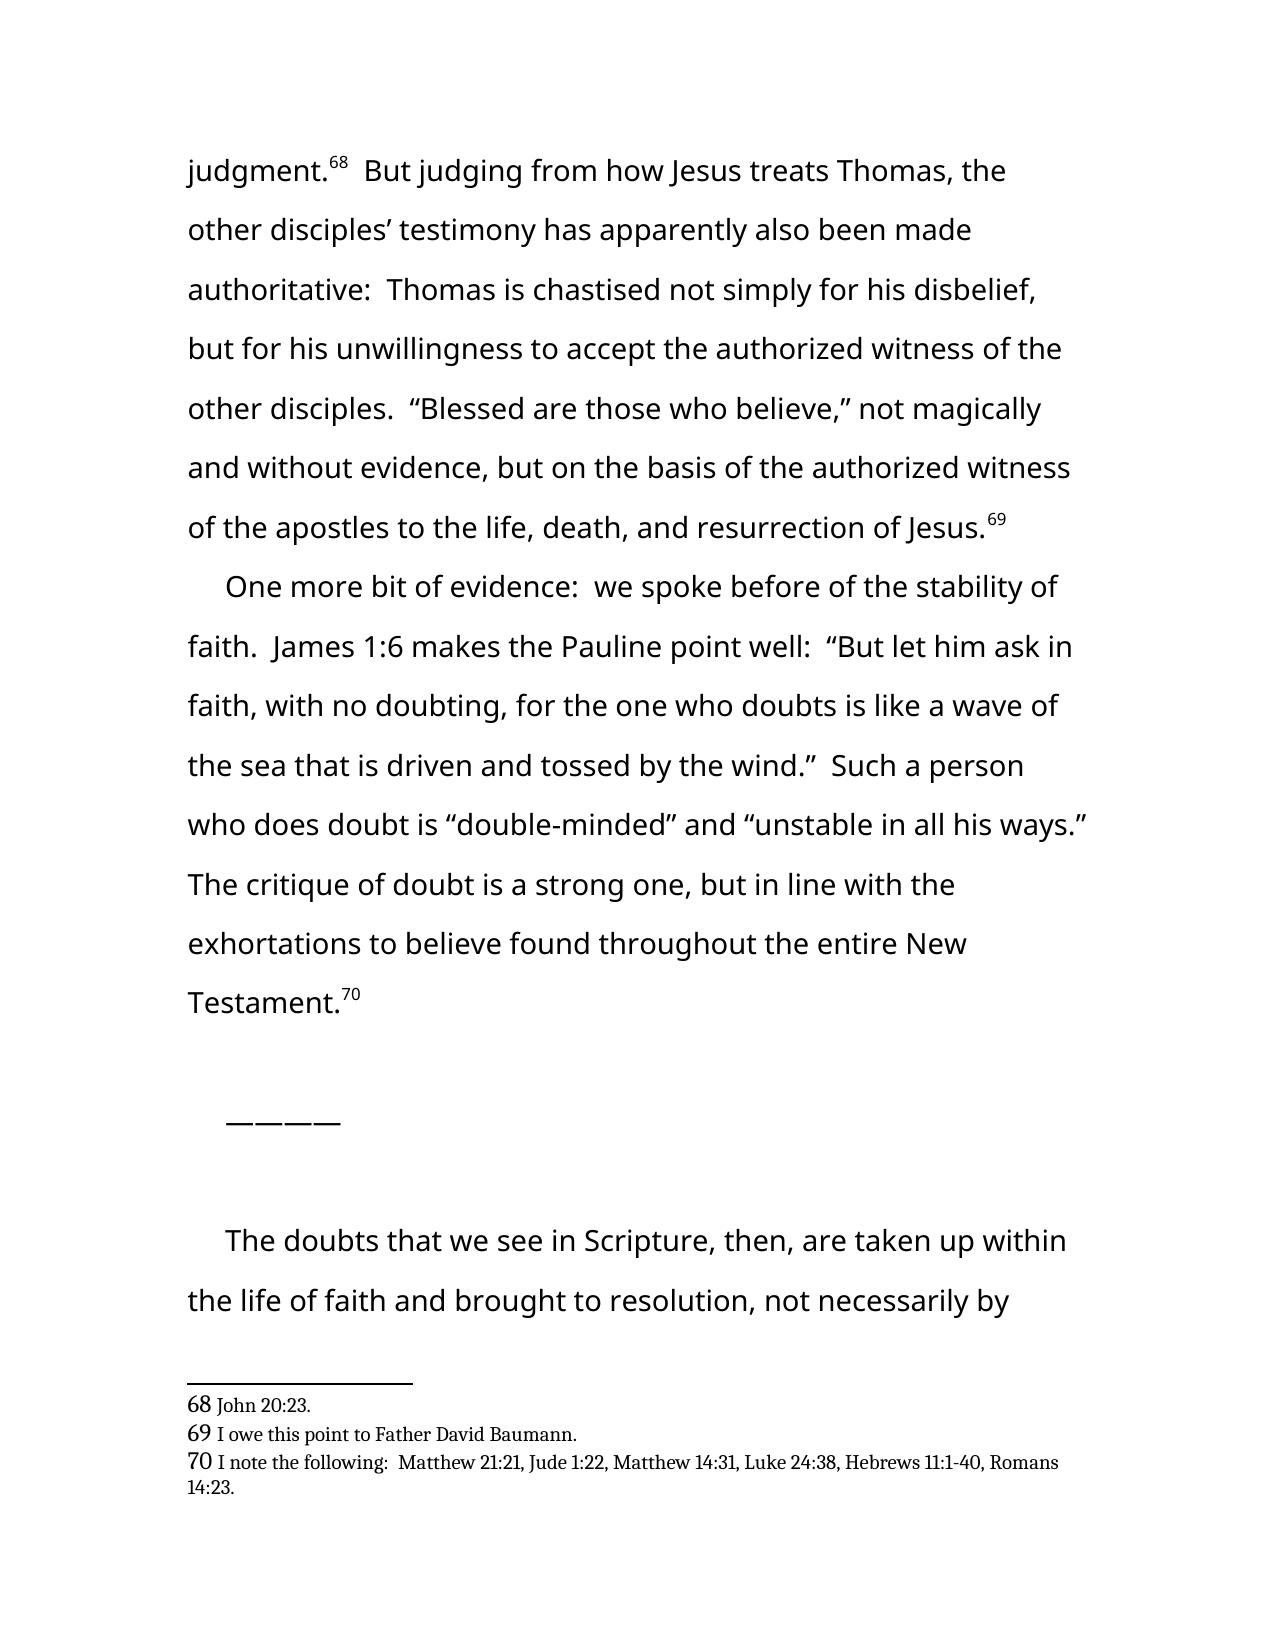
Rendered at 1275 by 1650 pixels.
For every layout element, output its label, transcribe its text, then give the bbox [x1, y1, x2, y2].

text ———— [187, 1102, 1087, 1141]
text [187, 1221, 1087, 1320]
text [187, 150, 1087, 547]
text One more bit of evidence: we spoke before of the stability of faith. James 1:6 makes the Pauline point well: “But let him ask in faith, with no doubting, for the one who doubts is like a wave of the sea that is driven and tossed by the wind.” Such a person who does doubt is “double-minded” and “unstable in all his ways.” The critique of doubt is a strong one, but in line with the exhortations to believe found throughout the entire New Testament. [187, 566, 1087, 1022]
